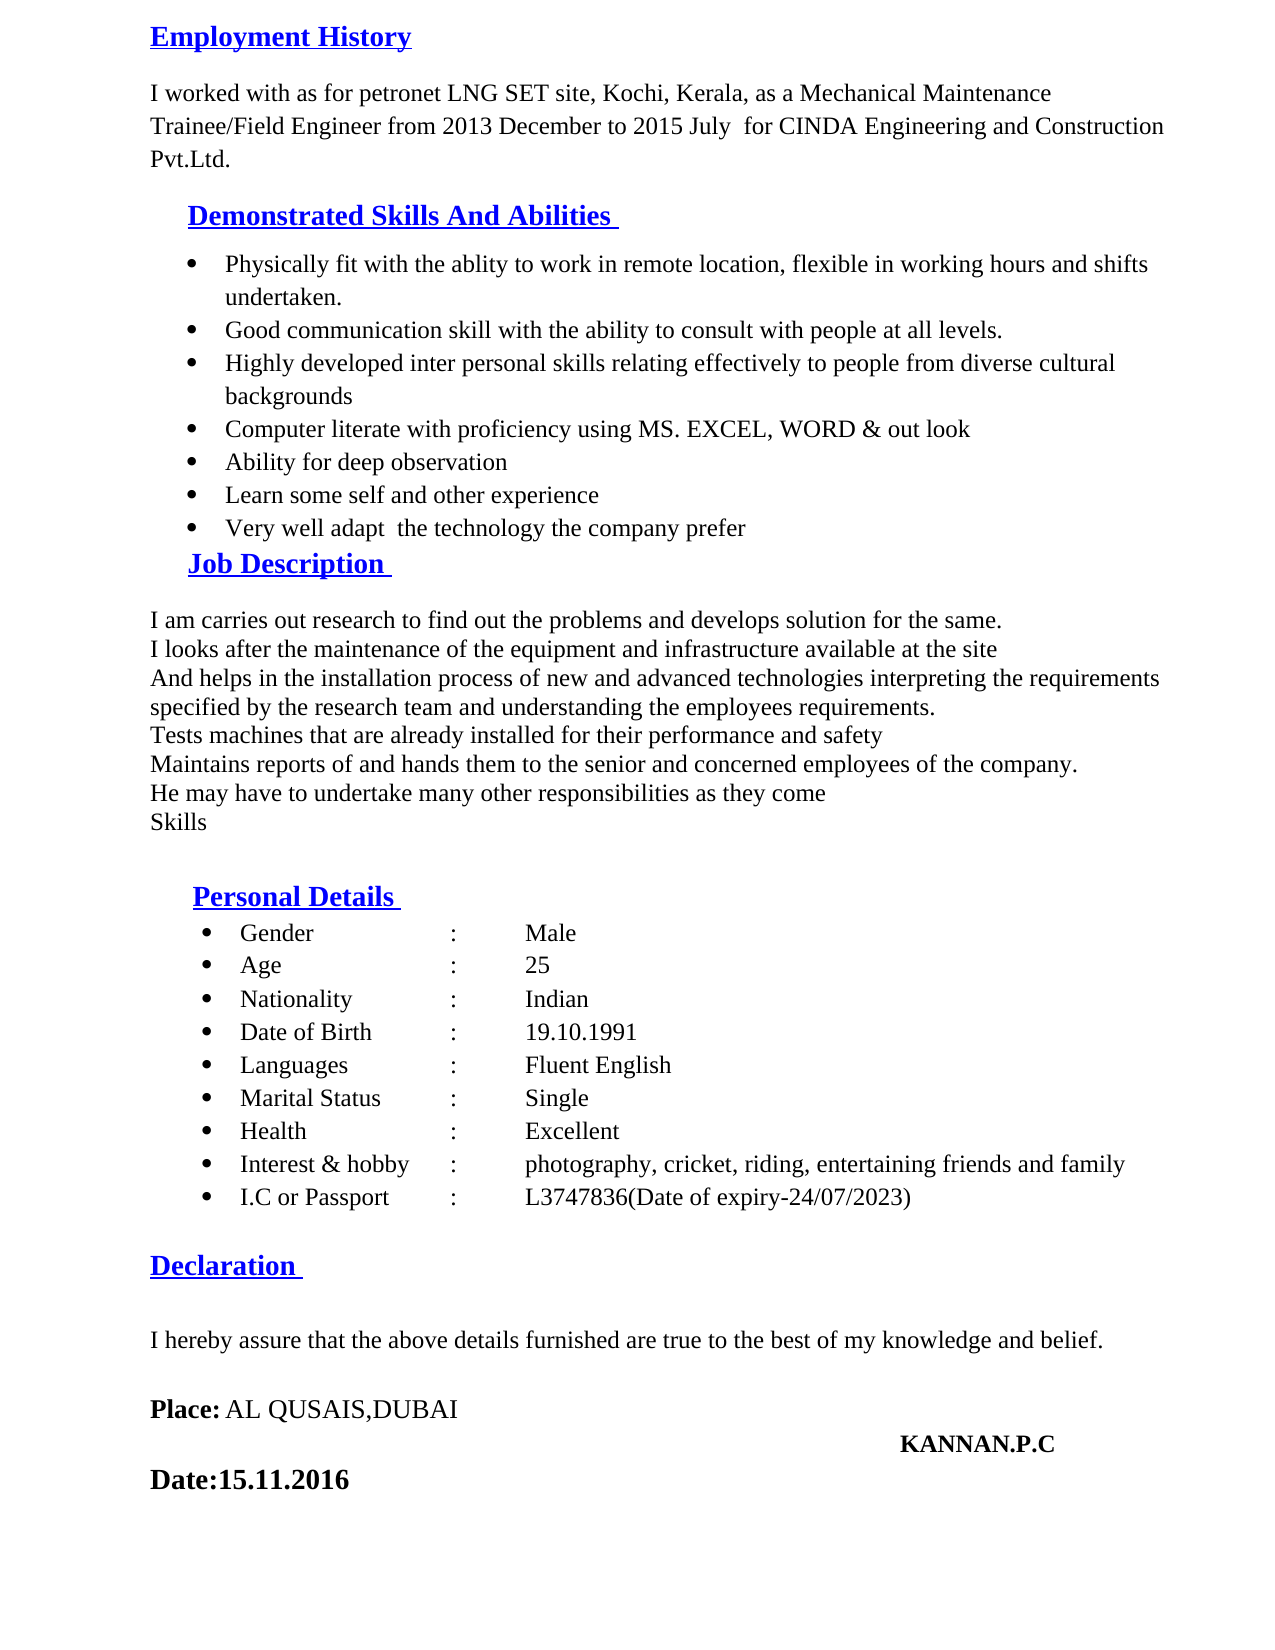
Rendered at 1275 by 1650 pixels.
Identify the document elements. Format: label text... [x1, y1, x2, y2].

list Learn some self and other experience [187, 480, 1181, 509]
list Health : Excellent [202, 1116, 1181, 1144]
list Good communication skill with the ability to consult with people at all levels. [187, 315, 1181, 344]
text Declaration [150, 1248, 1181, 1281]
list I.C or Passport : L3747836(Date of expiry-24/07/2023) [202, 1182, 1181, 1211]
text Employment History [150, 19, 1181, 52]
list Computer literate with proficiency using MS. EXCEL, WORD & out look [187, 414, 1181, 443]
text I am carries out research to find out the problems and develops solution for the same. I looks after the maintenance of the equipment and infrastructure available at the site And helps in the installation process of new and advanced technologies interpreting the requirements specified by the research team and understanding the employees requirements. Tests machines that are already installed for their performance and safety Maintains reports of and hands them to the senior and concerned employees of the company. He may have to undertake many other responsibilities as they come Skills [150, 606, 1181, 836]
list Interest & hobby : photography, cricket, riding, entertaining friends and family [202, 1149, 1181, 1177]
text Job Description [150, 546, 1181, 580]
text Date:15.11.2016 [150, 1462, 1181, 1496]
list Gender : Male [202, 918, 1181, 946]
list Very well adapt the technology the company prefer [187, 513, 1181, 542]
list Age : 25 [202, 951, 1181, 979]
list Highly developed inter personal skills relating effectively to people from diverse cultural backgrounds [187, 348, 1181, 410]
text KANNAN.P.C [825, 1429, 1181, 1458]
list Ability for deep observation [187, 447, 1181, 476]
list Marital Status : Single [202, 1083, 1181, 1111]
text Place: AL QUSAIS,DUBAI [150, 1394, 1181, 1425]
text I worked with as for petronet LNG SET site, Kochi, Kerala, as a Mechanical Maintenance Trainee/Field Engineer from 2013 December to 2015 July for CINDA Engineering and Construction Pvt.Ltd. [150, 78, 1181, 173]
text Personal Details [150, 879, 1181, 913]
text I hereby assure that the above details furnished are true to the best of my knowledge and belief. [150, 1325, 1181, 1354]
list Date of Birth : 19.10.1991 [202, 1017, 1181, 1045]
list Nationality : Indian [202, 984, 1181, 1012]
list Physically fit with the ablity to work in remote location, flexible in working hours and shifts undertaken. [187, 249, 1181, 311]
list Languages : Fluent English [202, 1050, 1181, 1078]
text Demonstrated Skills And Abilities [150, 198, 1181, 232]
